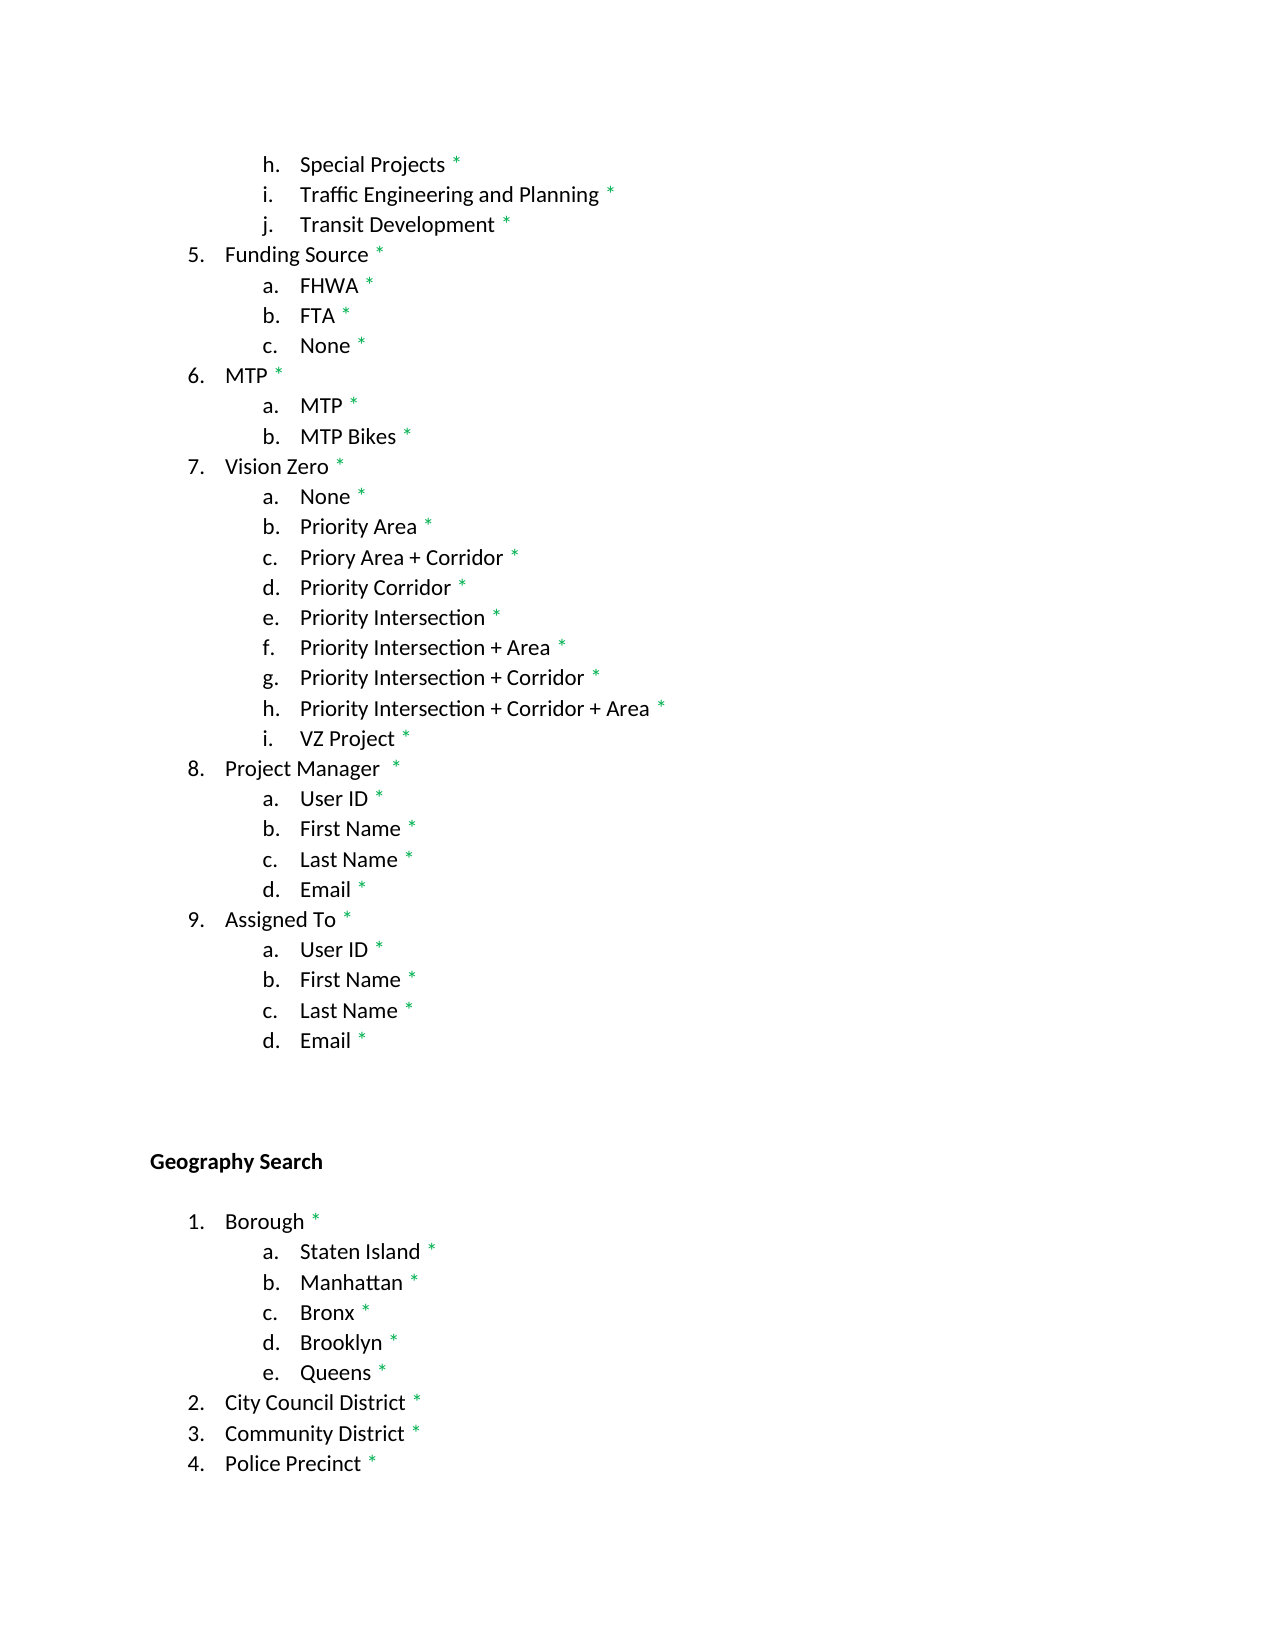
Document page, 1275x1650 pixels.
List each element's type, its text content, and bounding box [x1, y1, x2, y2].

list FTA * [262, 301, 1125, 329]
list Traffic Engineering and Planning * [262, 180, 1125, 208]
list VZ Project * [262, 724, 1125, 752]
list Special Projects * [262, 150, 1125, 178]
list Funding Source * [187, 241, 1125, 269]
list Priority Intersection + Corridor + Area * [262, 694, 1125, 722]
list Vision Zero * [187, 452, 1125, 480]
list City Council District * [187, 1388, 1125, 1417]
list MTP * [262, 392, 1125, 420]
list None * [262, 482, 1125, 510]
list Manhattan * [262, 1268, 1125, 1296]
list Priority Intersection + Corridor * [262, 663, 1125, 692]
list Priority Corridor * [262, 573, 1125, 601]
list Last Name * [262, 996, 1125, 1024]
list Priory Area + Corridor * [262, 543, 1125, 571]
list First Name * [262, 814, 1125, 843]
list FHWA * [262, 271, 1125, 299]
list Priority Area * [262, 512, 1125, 541]
list Community District * [187, 1419, 1125, 1447]
list Email * [262, 875, 1125, 903]
list First Name * [262, 966, 1125, 994]
list Borough * [187, 1207, 1125, 1235]
list User ID * [262, 784, 1125, 812]
list Last Name * [262, 845, 1125, 873]
list Priority Intersection * [262, 603, 1125, 631]
list MTP Bikes * [262, 422, 1125, 450]
list Project Manager * [187, 754, 1125, 782]
list Brooklyn * [262, 1328, 1125, 1356]
list Queens * [262, 1358, 1125, 1386]
list Police Precinct * [187, 1449, 1125, 1477]
list Geography Search [150, 1147, 1125, 1175]
list Email * [262, 1026, 1125, 1054]
list MTP * [187, 361, 1125, 389]
list Bronx * [262, 1298, 1125, 1326]
list Transit Development * [262, 210, 1125, 238]
list Staten Island * [262, 1237, 1125, 1266]
list Assigned To * [187, 905, 1125, 933]
list None * [262, 331, 1125, 359]
list Priority Intersection + Area * [262, 633, 1125, 661]
list User ID * [262, 935, 1125, 963]
